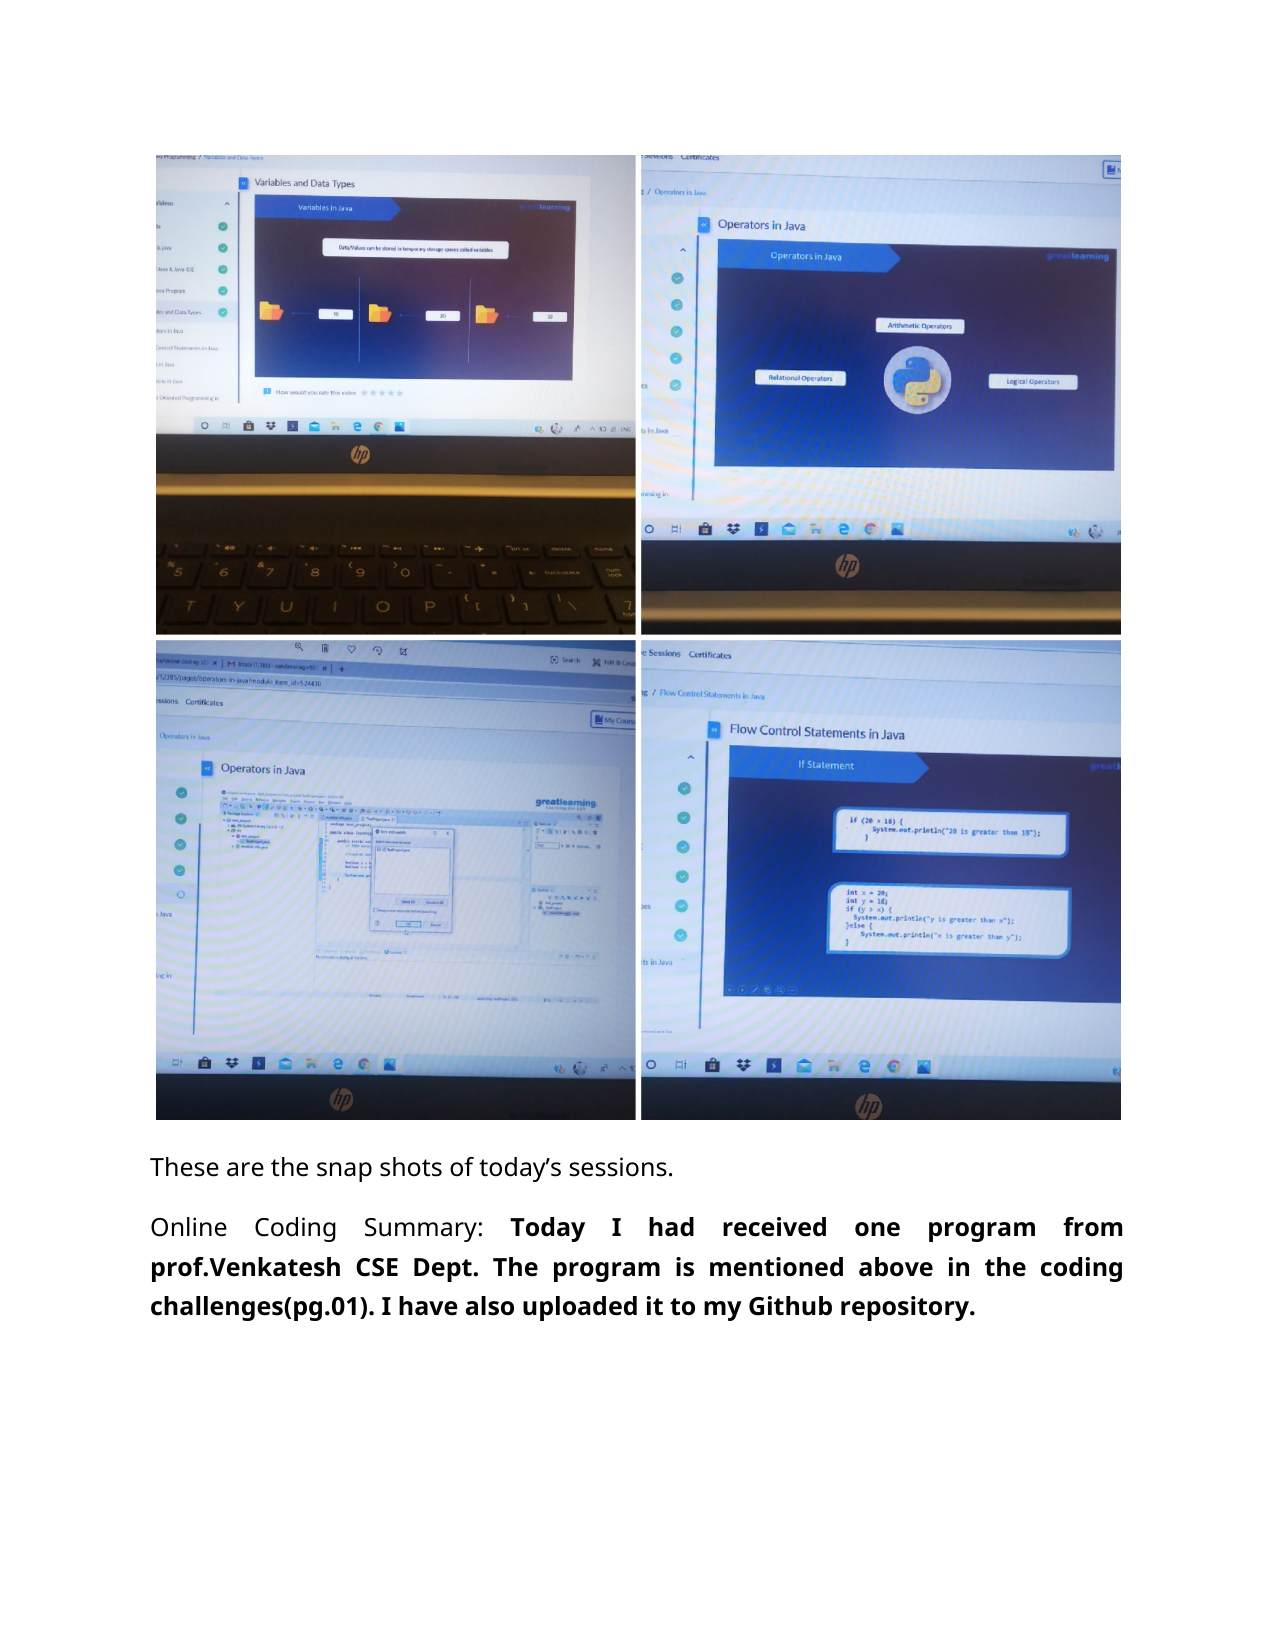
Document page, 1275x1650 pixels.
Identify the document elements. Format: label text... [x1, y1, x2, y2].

picture [150, 150, 1125, 1125]
text Online Coding Summary: Today I had received one program from prof.Venkatesh CSE Dept. The program is mentioned above in the coding challenges(pg.01). I have also uploaded it to my Github repository. [150, 1210, 1125, 1322]
text These are the snap shots of today’s sessions. [150, 1150, 1125, 1184]
